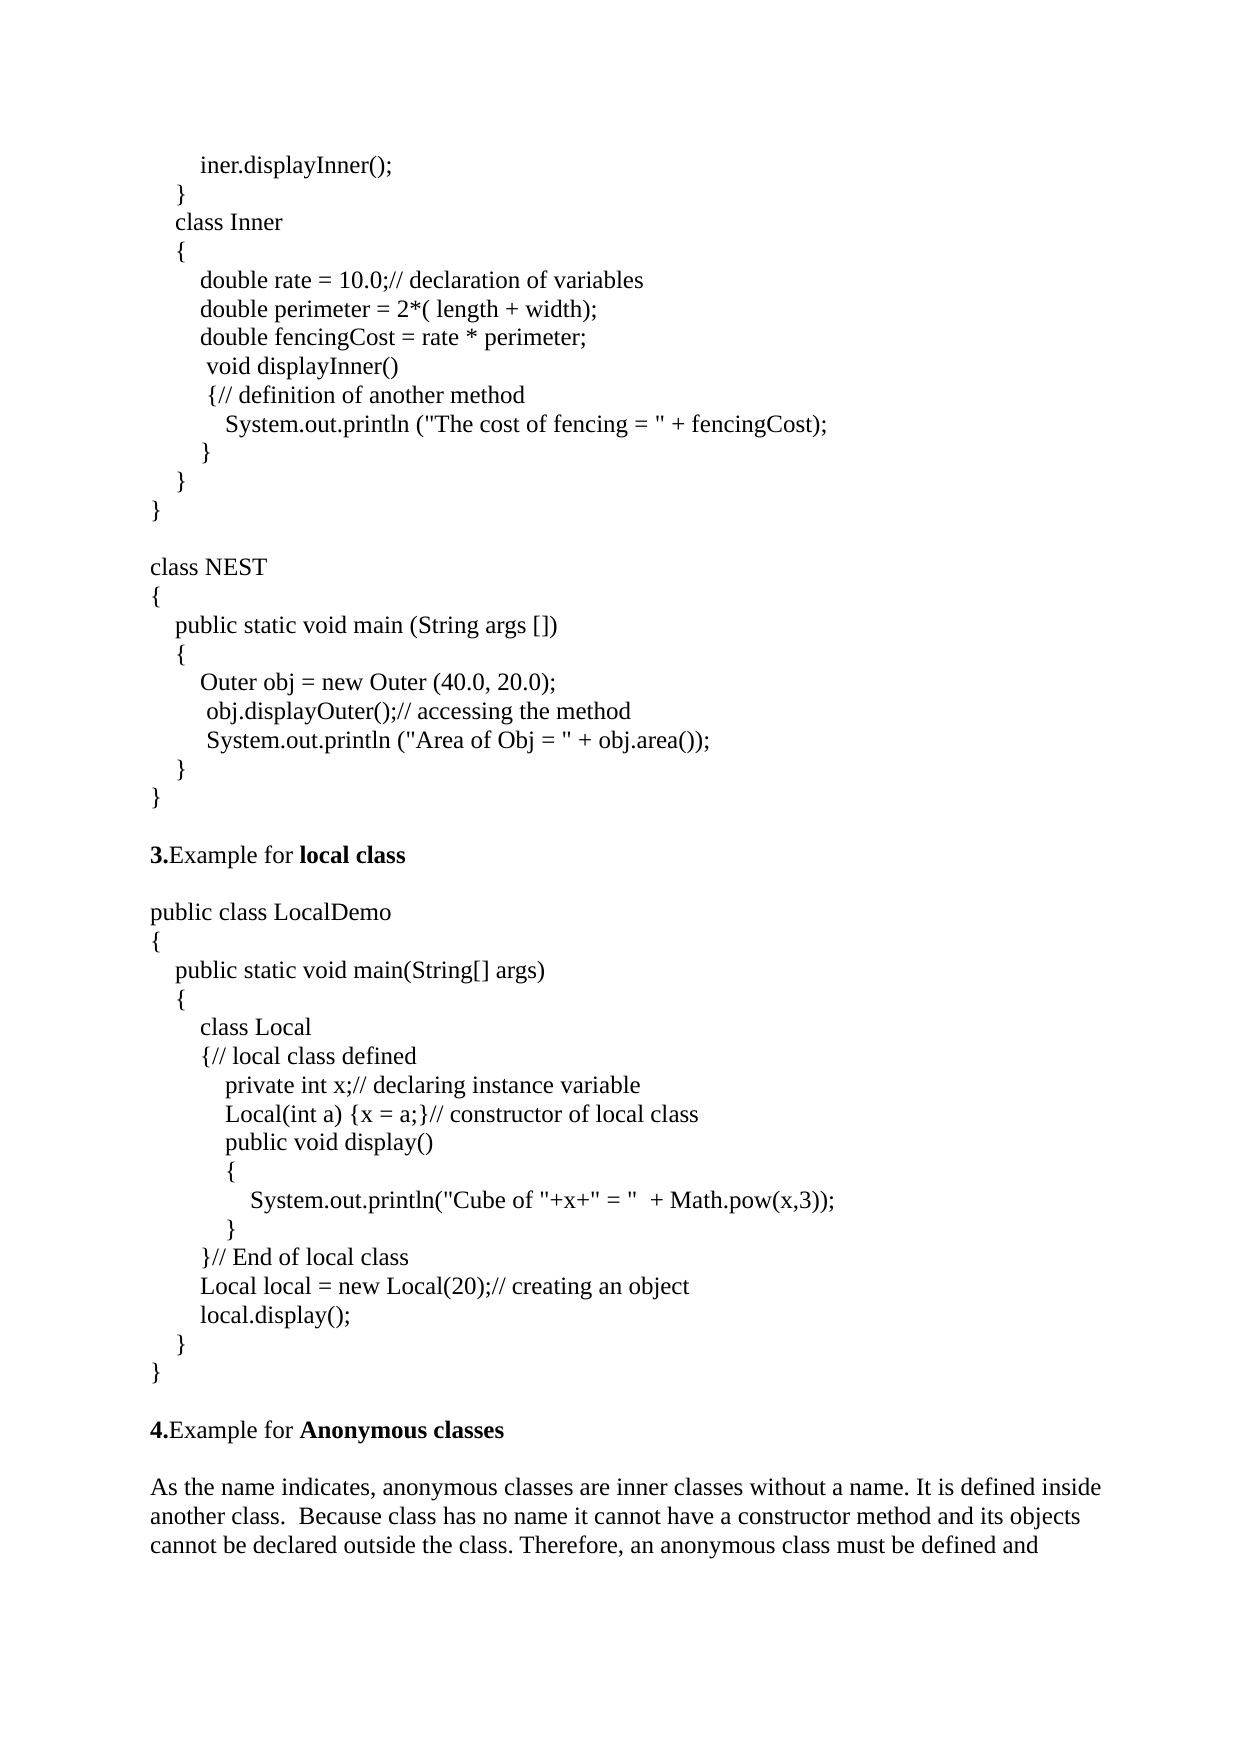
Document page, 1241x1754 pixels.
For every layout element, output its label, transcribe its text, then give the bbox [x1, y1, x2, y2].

text local.display(); [150, 1300, 1139, 1329]
text }// End of local class [150, 1242, 1139, 1271]
text public static void main(String[] args) [150, 955, 1139, 984]
text System.out.println("Cube of "+x+" = " + Math.pow(x,3)); [150, 1185, 1139, 1214]
text class Inner [150, 207, 1139, 236]
text 3.Example for local class [150, 840, 1139, 869]
text System.out.println ("Area of Obj = " + obj.area()); [150, 725, 1139, 754]
text {// definition of another method [150, 380, 1139, 409]
text Local local = new Local(20);// creating an object [150, 1271, 1139, 1300]
text } [150, 782, 1139, 811]
text } [150, 754, 1139, 782]
text public void display() [150, 1127, 1139, 1156]
text { [150, 236, 1139, 265]
text class Local [150, 1012, 1139, 1041]
text {// local class defined [150, 1041, 1139, 1070]
text obj.displayOuter();// accessing the method [150, 696, 1139, 725]
text double perimeter = 2*( length + width); [150, 294, 1139, 322]
text public class LocalDemo [150, 897, 1139, 926]
text 4.Example for Anonymous classes [150, 1415, 1139, 1444]
text public static void main (String args []) [150, 610, 1139, 639]
text double fencingCost = rate * perimeter; [150, 322, 1139, 351]
text { [150, 926, 1139, 955]
text { [150, 639, 1139, 667]
text { [150, 581, 1139, 610]
text } [150, 179, 1139, 207]
text } [150, 1357, 1139, 1386]
text System.out.println ("The cost of fencing = " + fencingCost); [150, 409, 1139, 437]
text } [150, 495, 1139, 524]
text { [150, 1156, 1139, 1185]
text class NEST [150, 552, 1139, 581]
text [150, 1472, 1139, 1559]
text iner.displayInner(); [150, 150, 1139, 179]
text Outer obj = new Outer (40.0, 20.0); [150, 667, 1139, 696]
text private int x;// declaring instance variable [150, 1070, 1139, 1099]
text { [150, 984, 1139, 1012]
text Local(int a) {x = a;}// constructor of local class [150, 1099, 1139, 1127]
text } [150, 1329, 1139, 1357]
text } [150, 466, 1139, 495]
text } [150, 437, 1139, 466]
text double rate = 10.0;// declaration of variables [150, 265, 1139, 294]
text void displayInner() [150, 351, 1139, 380]
text } [150, 1214, 1139, 1242]
